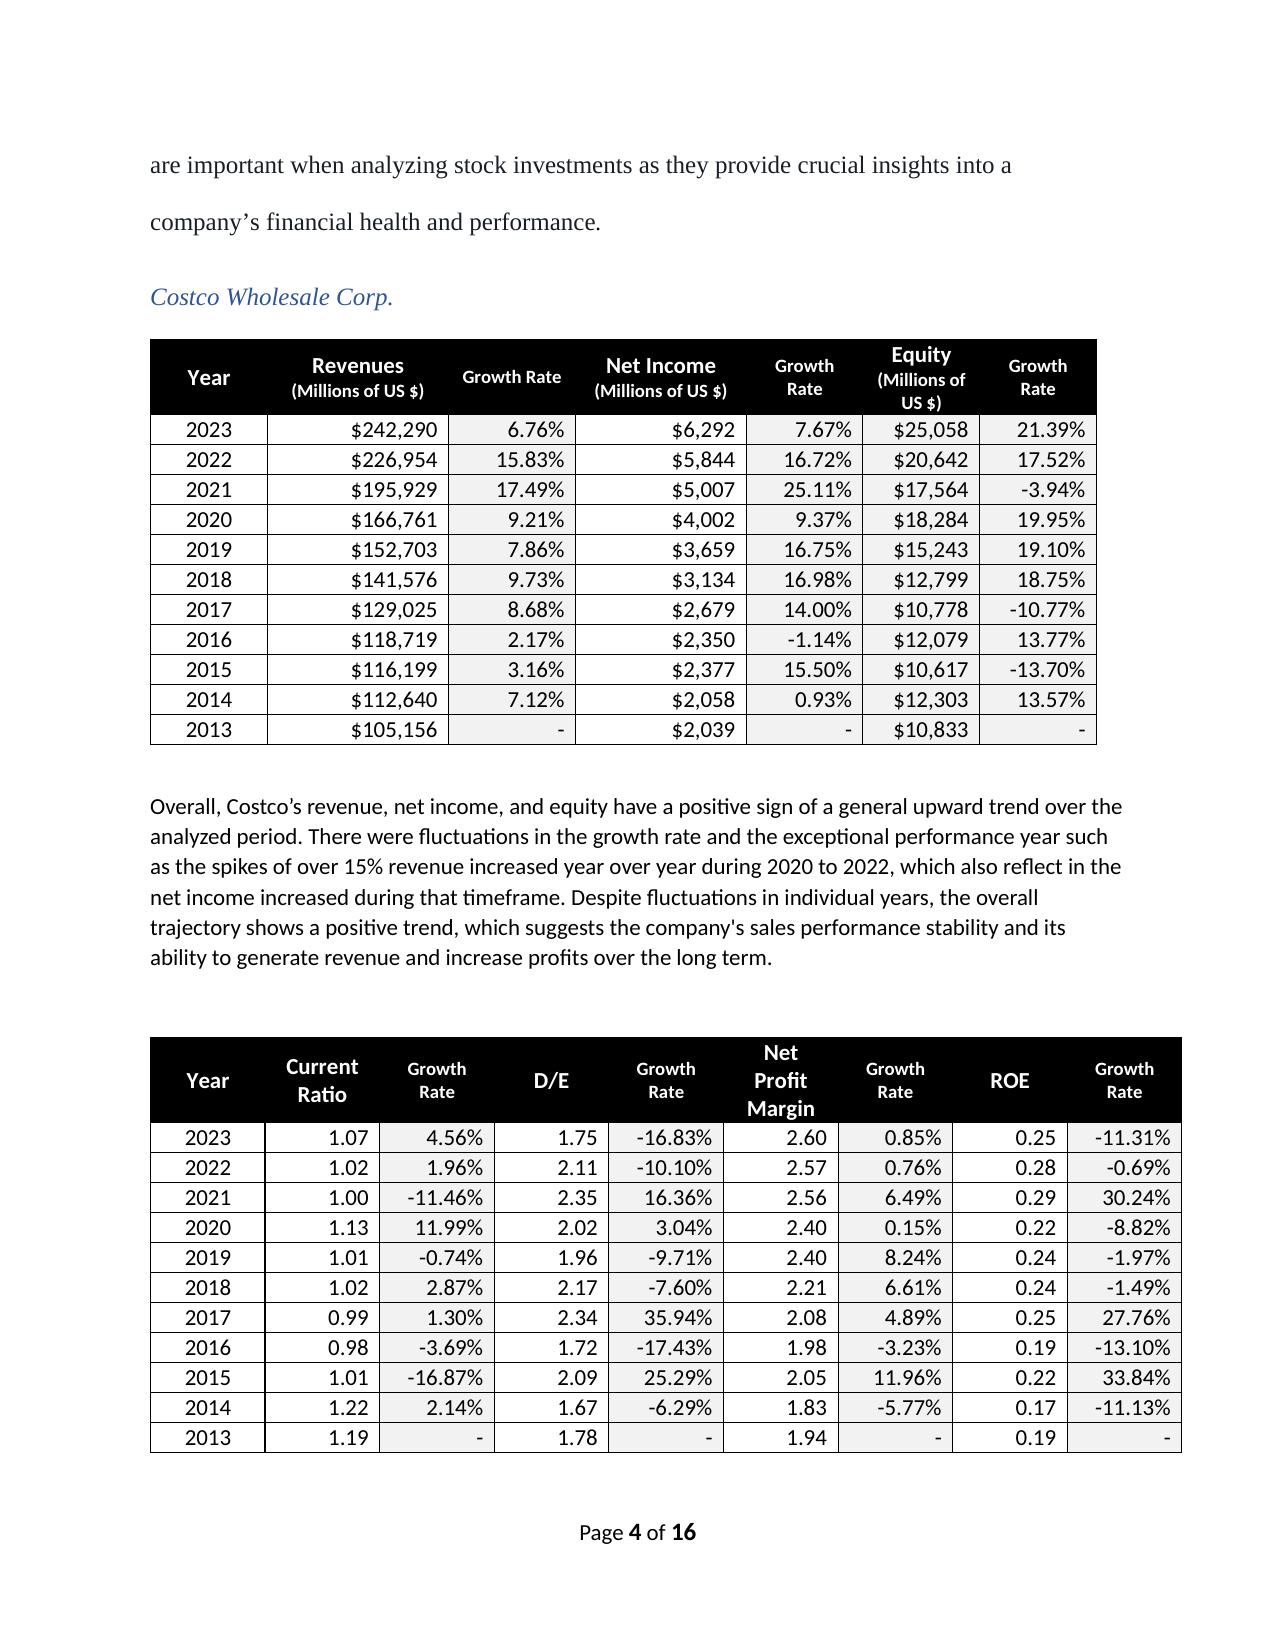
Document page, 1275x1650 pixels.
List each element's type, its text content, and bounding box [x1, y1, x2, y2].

table_cell 21.39% [980, 415, 1096, 444]
table_cell -7.60% [609, 1273, 723, 1302]
table_cell -8.82% [1068, 1213, 1181, 1242]
table_cell 1.22 [266, 1393, 379, 1422]
table_cell $152,703 [268, 535, 448, 564]
table_cell 2018 [151, 1273, 264, 1302]
table_cell 1.07 [266, 1123, 379, 1152]
table_cell -16.87% [380, 1363, 494, 1392]
table_header Growth Rate [839, 1038, 952, 1122]
table_cell 0.29 [953, 1183, 1067, 1212]
table_cell 3.04% [609, 1213, 723, 1242]
table_cell $116,199 [268, 655, 448, 684]
table_cell 0.24 [953, 1243, 1067, 1272]
table_cell 0.25 [953, 1123, 1067, 1152]
table_cell $5,844 [576, 445, 746, 474]
table_cell 1.00 [266, 1183, 379, 1212]
table_cell 35.94% [609, 1303, 723, 1332]
table_cell 2021 [151, 475, 267, 504]
table_cell 2.02 [495, 1213, 608, 1242]
table_header Year [151, 340, 267, 414]
table_cell 1.96 [495, 1243, 608, 1272]
table_cell -0.74% [380, 1243, 494, 1272]
table_cell -1.97% [1068, 1243, 1181, 1272]
table_cell -1.49% [1068, 1273, 1181, 1302]
table_cell 0.28 [953, 1153, 1067, 1182]
table_header Net Profit Margin [724, 1038, 838, 1122]
table_cell 2.09 [495, 1363, 608, 1392]
table_cell 6.76% [449, 415, 575, 444]
table_cell $15,243 [863, 535, 979, 564]
table_cell 16.75% [747, 535, 862, 564]
table_cell $2,039 [576, 715, 746, 744]
table_cell 16.98% [747, 565, 862, 594]
table_cell 2014 [151, 685, 267, 714]
table_cell 6.61% [839, 1273, 952, 1302]
table_cell -6.29% [609, 1393, 723, 1422]
table_cell 0.19 [953, 1333, 1067, 1362]
table_cell 9.37% [747, 505, 862, 534]
table_cell 2.40 [724, 1243, 838, 1272]
table_cell 2.57 [724, 1153, 838, 1182]
table_cell $12,079 [863, 625, 979, 654]
table_cell 0.17 [953, 1393, 1067, 1422]
table_header Growth Rate [380, 1038, 494, 1122]
table_cell $166,761 [268, 505, 448, 534]
table_cell $10,617 [863, 655, 979, 684]
table_cell 0.85% [839, 1123, 952, 1152]
table_cell 27.76% [1068, 1303, 1181, 1332]
table_cell -17.43% [609, 1333, 723, 1362]
table_cell $2,377 [576, 655, 746, 684]
table_cell 2013 [151, 715, 267, 744]
table_header Growth Rate [609, 1038, 723, 1122]
table_cell 2.11 [495, 1153, 608, 1182]
table_cell 1.19 [266, 1423, 379, 1452]
table_cell - [980, 715, 1096, 744]
table_cell 2017 [151, 595, 267, 624]
table_cell 1.02 [266, 1273, 379, 1302]
table_cell 2018 [151, 565, 267, 594]
table_cell $112,640 [268, 685, 448, 714]
table_cell -3.94% [980, 475, 1096, 504]
table_cell -16.83% [609, 1123, 723, 1152]
table_cell 1.67 [495, 1393, 608, 1422]
table_cell -10.77% [980, 595, 1096, 624]
table_cell 0.98 [266, 1333, 379, 1362]
table_cell 1.01 [266, 1363, 379, 1392]
table_cell 1.02 [266, 1153, 379, 1182]
table_cell $2,679 [576, 595, 746, 624]
table_cell -1.14% [747, 625, 862, 654]
table_cell 1.72 [495, 1333, 608, 1362]
table_cell -5.77% [839, 1393, 952, 1422]
table_header Current Ratio [266, 1038, 379, 1122]
table_cell 0.93% [747, 685, 862, 714]
table_cell -11.13% [1068, 1393, 1181, 1422]
table_cell 1.13 [266, 1213, 379, 1242]
table_cell 8.68% [449, 595, 575, 624]
table_cell 0.25 [953, 1303, 1067, 1332]
table_header Equity (Millions of US $) [863, 340, 979, 414]
table_cell 1.96% [380, 1153, 494, 1182]
table_cell $20,642 [863, 445, 979, 474]
table_cell -11.46% [380, 1183, 494, 1212]
table_header ROE [953, 1038, 1067, 1122]
table_cell -3.23% [839, 1333, 952, 1362]
table_cell 1.01 [266, 1243, 379, 1272]
table_cell 9.73% [449, 565, 575, 594]
table_cell $17,564 [863, 475, 979, 504]
table_cell 2015 [151, 1363, 264, 1392]
table_cell $141,576 [268, 565, 448, 594]
table_cell 0.22 [953, 1363, 1067, 1392]
table_cell 1.30% [380, 1303, 494, 1332]
table_cell 9.21% [449, 505, 575, 534]
table_cell -0.69% [1068, 1153, 1181, 1182]
table_cell 25.11% [747, 475, 862, 504]
table_cell 2020 [151, 1213, 264, 1242]
table_cell 6.49% [839, 1183, 952, 1212]
table_header Growth Rate [747, 340, 862, 414]
table_cell 2.17 [495, 1273, 608, 1302]
table_cell 0.19 [953, 1423, 1067, 1452]
table_cell 2023 [151, 1123, 264, 1152]
table_cell 2019 [151, 535, 267, 564]
table_cell 0.22 [953, 1213, 1067, 1242]
table_cell 15.83% [449, 445, 575, 474]
table_cell 4.89% [839, 1303, 952, 1332]
table_cell 2021 [151, 1183, 264, 1212]
table_cell 2.56 [724, 1183, 838, 1212]
table_cell -13.70% [980, 655, 1096, 684]
table_cell $6,292 [576, 415, 746, 444]
table_cell 2.35 [495, 1183, 608, 1212]
table_cell 16.36% [609, 1183, 723, 1212]
table_cell -11.31% [1068, 1123, 1181, 1152]
table_cell 2022 [151, 1153, 264, 1182]
table_cell 2.05 [724, 1363, 838, 1392]
table_cell 1.75 [495, 1123, 608, 1152]
table_cell 17.52% [980, 445, 1096, 474]
table_cell 0.24 [953, 1273, 1067, 1302]
table_header Revenues (Millions of US $) [268, 340, 448, 414]
table_cell 2.17% [449, 625, 575, 654]
table_cell $2,350 [576, 625, 746, 654]
table_header Growth Rate [1068, 1038, 1181, 1122]
table_cell 2.08 [724, 1303, 838, 1332]
table_cell 2.14% [380, 1393, 494, 1422]
table_cell 2022 [151, 445, 267, 474]
table_cell 1.98 [724, 1333, 838, 1362]
table_cell $12,799 [863, 565, 979, 594]
table_cell $195,929 [268, 475, 448, 504]
table_cell 16.72% [747, 445, 862, 474]
table_header Growth Rate [449, 340, 575, 414]
table_cell -10.10% [609, 1153, 723, 1182]
table_cell 19.95% [980, 505, 1096, 534]
table_cell $10,778 [863, 595, 979, 624]
table_cell $4,002 [576, 505, 746, 534]
table_cell 2.34 [495, 1303, 608, 1332]
table_cell 25.29% [609, 1363, 723, 1392]
table_cell 2020 [151, 505, 267, 534]
table_cell $242,290 [268, 415, 448, 444]
table_cell $3,659 [576, 535, 746, 564]
table_cell 2.60 [724, 1123, 838, 1152]
table_cell - [839, 1423, 952, 1452]
table_cell 7.86% [449, 535, 575, 564]
table_cell 7.67% [747, 415, 862, 444]
table_cell - [449, 715, 575, 744]
table_cell 2013 [151, 1423, 264, 1452]
table_cell 2.21 [724, 1273, 838, 1302]
table_cell -3.69% [380, 1333, 494, 1362]
table_cell 8.24% [839, 1243, 952, 1272]
table_cell 7.12% [449, 685, 575, 714]
table_cell 1.83 [724, 1393, 838, 1422]
table_header Net Income (Millions of US $) [576, 340, 746, 414]
table_header Growth Rate [980, 340, 1096, 414]
table_cell 2015 [151, 655, 267, 684]
table_cell - [747, 715, 862, 744]
table_cell 0.76% [839, 1153, 952, 1182]
table_cell $118,719 [268, 625, 448, 654]
table_cell 11.99% [380, 1213, 494, 1242]
table_cell 2.40 [724, 1213, 838, 1242]
table_cell $105,156 [268, 715, 448, 744]
table_cell $12,303 [863, 685, 979, 714]
table_cell 2023 [151, 415, 267, 444]
table_cell 33.84% [1068, 1363, 1181, 1392]
table_header Year [151, 1038, 264, 1122]
table_cell 2019 [151, 1243, 264, 1272]
table_cell 1.78 [495, 1423, 608, 1452]
table_cell $10,833 [863, 715, 979, 744]
subtitle Costco Wholesale Corp. [150, 282, 1125, 310]
table_cell 2016 [151, 625, 267, 654]
table_cell -9.71% [609, 1243, 723, 1272]
table_cell 17.49% [449, 475, 575, 504]
table_cell $2,058 [576, 685, 746, 714]
table_cell $226,954 [268, 445, 448, 474]
table_cell $3,134 [576, 565, 746, 594]
table_cell 2014 [151, 1393, 264, 1422]
table_cell 2016 [151, 1333, 264, 1362]
table_cell 11.96% [839, 1363, 952, 1392]
table_cell - [380, 1423, 494, 1452]
table_cell 13.57% [980, 685, 1096, 714]
table_cell 3.16% [449, 655, 575, 684]
table_cell - [1068, 1423, 1181, 1452]
table_cell $18,284 [863, 505, 979, 534]
table_cell 15.50% [747, 655, 862, 684]
text Overall, Costco’s revenue, net income, and equity have a positive sign of a general upward trend over the analyzed period. There were fluctuations in the growth rate and the exceptional performance year such as the spikes of over 15% revenue increased year over year during 2020 to 2022, which also reflect in the net income increased during that timeframe. Despite fluctuations in individual years, the overall trajectory shows a positive trend, which suggests the company's sales performance stability and its ability to generate revenue and increase profits over the long term. [150, 792, 1125, 971]
table_cell 0.99 [266, 1303, 379, 1332]
table_cell 2017 [151, 1303, 264, 1332]
table_cell 14.00% [747, 595, 862, 624]
table_cell -13.10% [1068, 1333, 1181, 1362]
table_cell $129,025 [268, 595, 448, 624]
table_cell 30.24% [1068, 1183, 1181, 1212]
table_cell - [609, 1423, 723, 1452]
table_cell 2.87% [380, 1273, 494, 1302]
table_cell 13.77% [980, 625, 1096, 654]
table_cell 19.10% [980, 535, 1096, 564]
table_cell 0.15% [839, 1213, 952, 1242]
table_cell 18.75% [980, 565, 1096, 594]
table_header D/E [495, 1038, 608, 1122]
table_cell 4.56% [380, 1123, 494, 1152]
table_cell 1.94 [724, 1423, 838, 1452]
table_cell $5,007 [576, 475, 746, 504]
table_cell $25,058 [863, 415, 979, 444]
